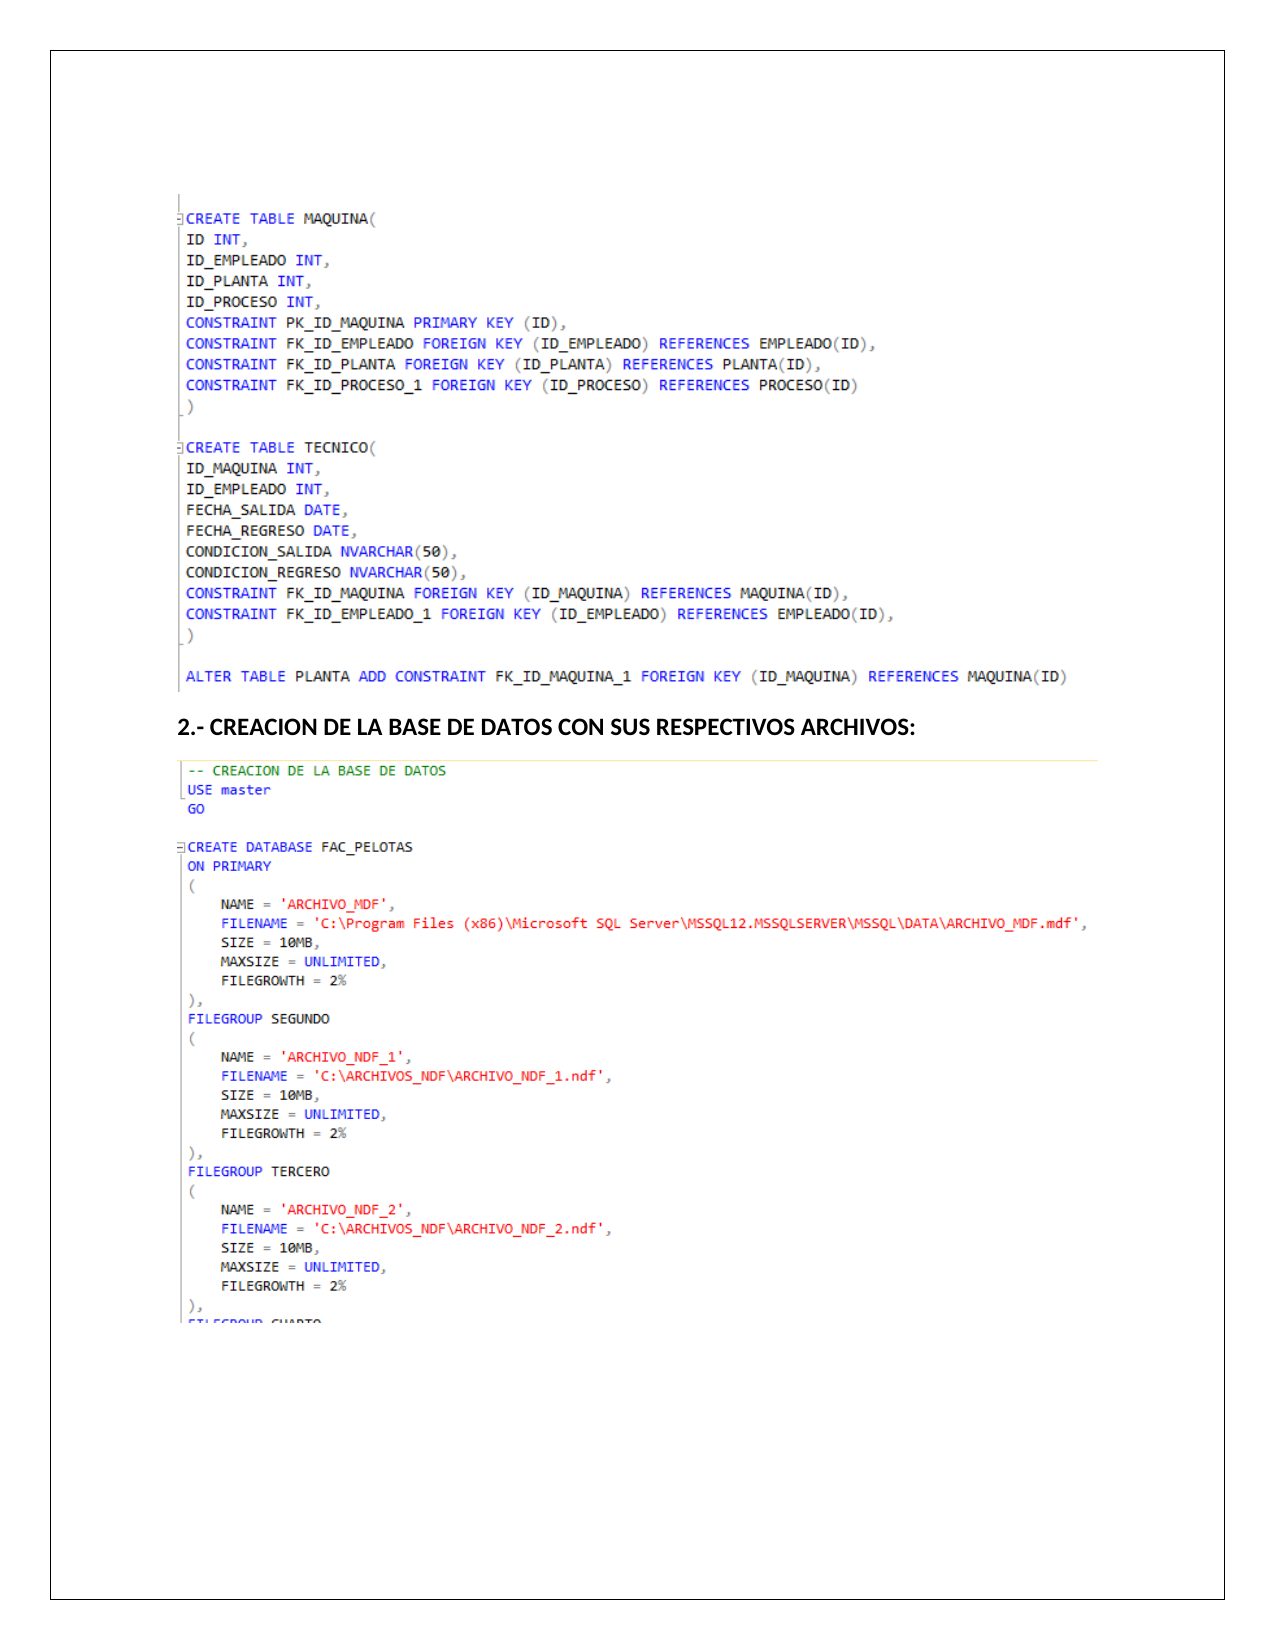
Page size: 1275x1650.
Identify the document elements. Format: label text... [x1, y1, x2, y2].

picture [177, 760, 1098, 1323]
picture [177, 194, 1098, 692]
text 2.- CREACION DE LA BASE DE DATOS CON SUS RESPECTIVOS ARCHIVOS: [177, 711, 1098, 741]
